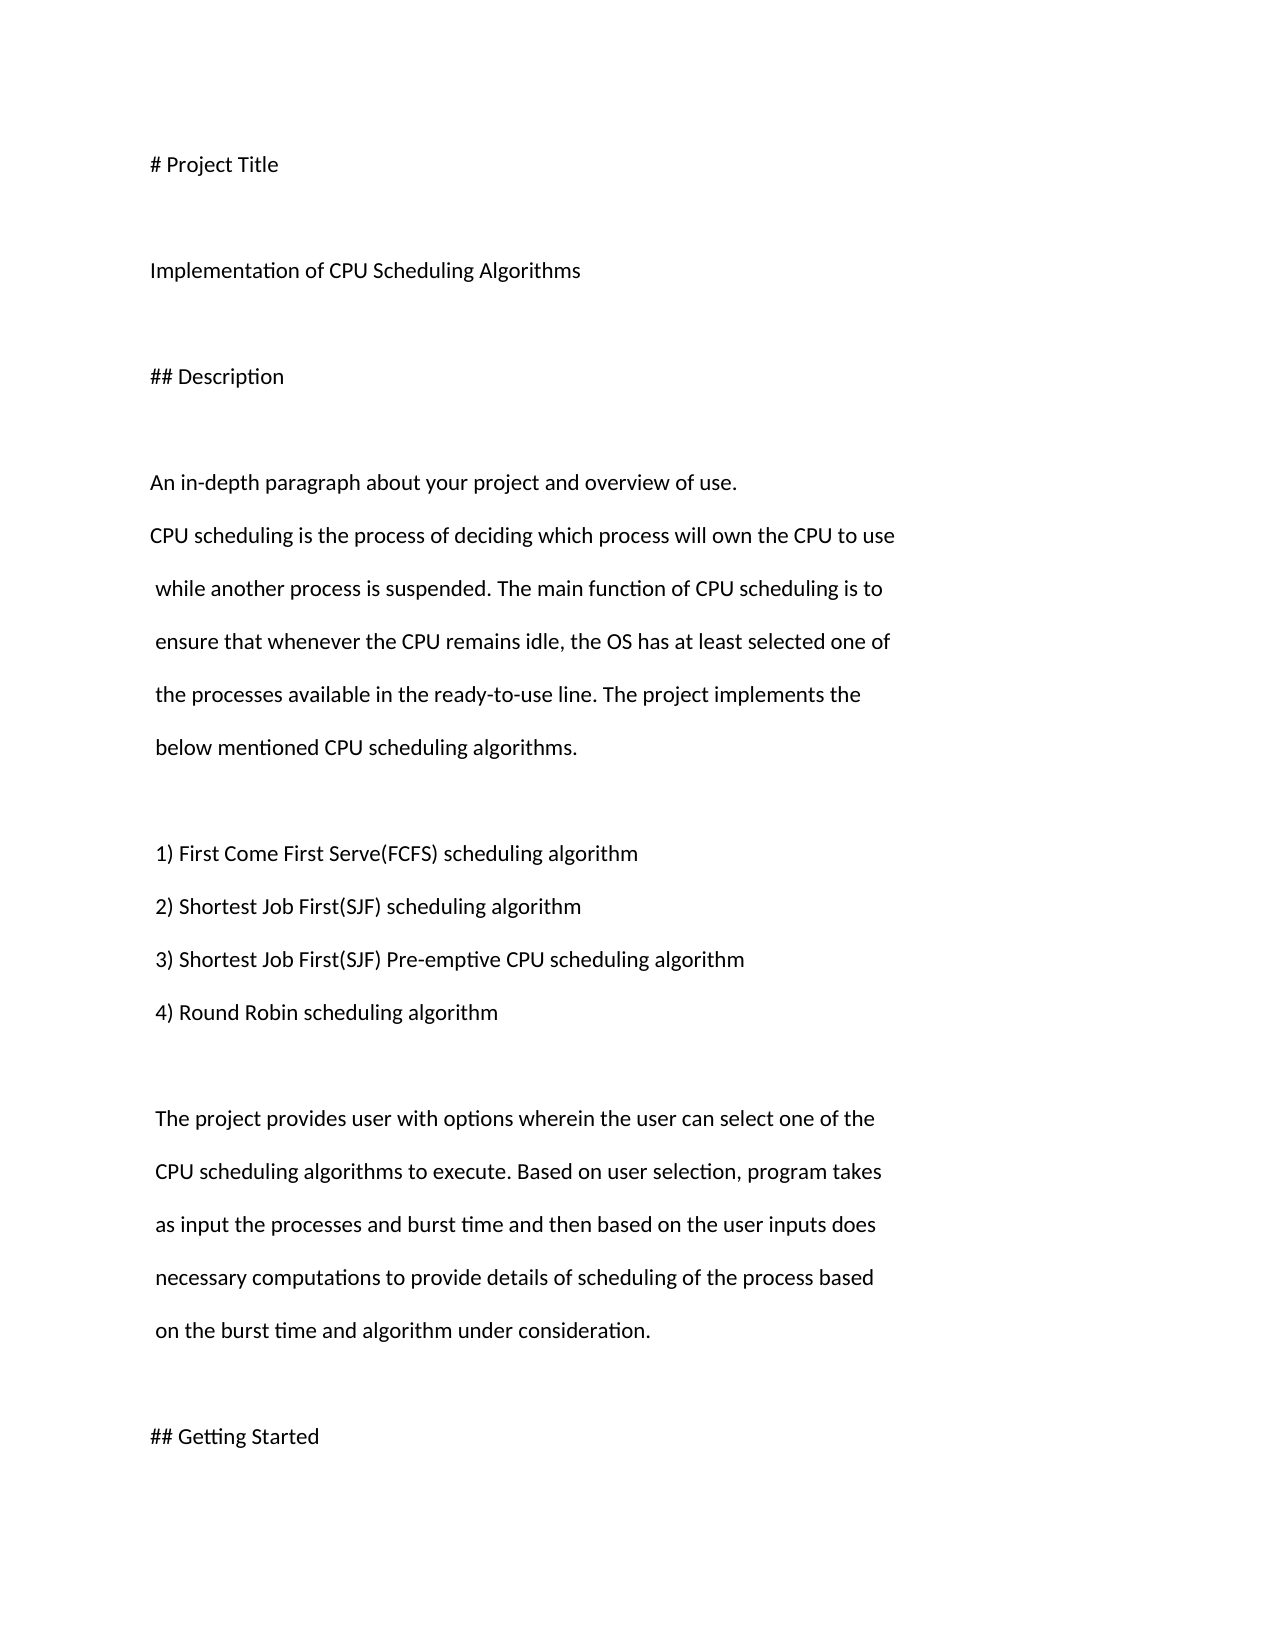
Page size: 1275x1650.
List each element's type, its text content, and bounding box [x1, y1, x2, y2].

text the processes available in the ready-to-use line. The project implements the [150, 680, 1125, 708]
text ensure that whenever the CPU remains idle, the OS has at least selected one of [150, 627, 1125, 655]
text 1) First Come First Serve(FCFS) scheduling algorithm [150, 839, 1125, 867]
text An in-depth paragraph about your project and overview of use. [150, 468, 1125, 496]
text as input the processes and burst time and then based on the user inputs does [150, 1210, 1125, 1238]
text 4) Round Robin scheduling algorithm [150, 998, 1125, 1026]
text CPU scheduling algorithms to execute. Based on user selection, program takes [150, 1157, 1125, 1185]
text The project provides user with options wherein the user can select one of the [150, 1104, 1125, 1132]
text below mentioned CPU scheduling algorithms. [150, 733, 1125, 761]
text ## Description [150, 362, 1125, 390]
text CPU scheduling is the process of deciding which process will own the CPU to use [150, 521, 1125, 549]
text ## Getting Started [150, 1422, 1125, 1451]
text Implementation of CPU Scheduling Algorithms [150, 256, 1125, 284]
text 3) Shortest Job First(SJF) Pre-emptive CPU scheduling algorithm [150, 945, 1125, 973]
text necessary computations to provide details of scheduling of the process based [150, 1263, 1125, 1291]
text while another process is suspended. The main function of CPU scheduling is to [150, 574, 1125, 602]
text on the burst time and algorithm under consideration. [150, 1316, 1125, 1344]
text 2) Shortest Job First(SJF) scheduling algorithm [150, 892, 1125, 920]
text # Project Title [150, 150, 1125, 178]
